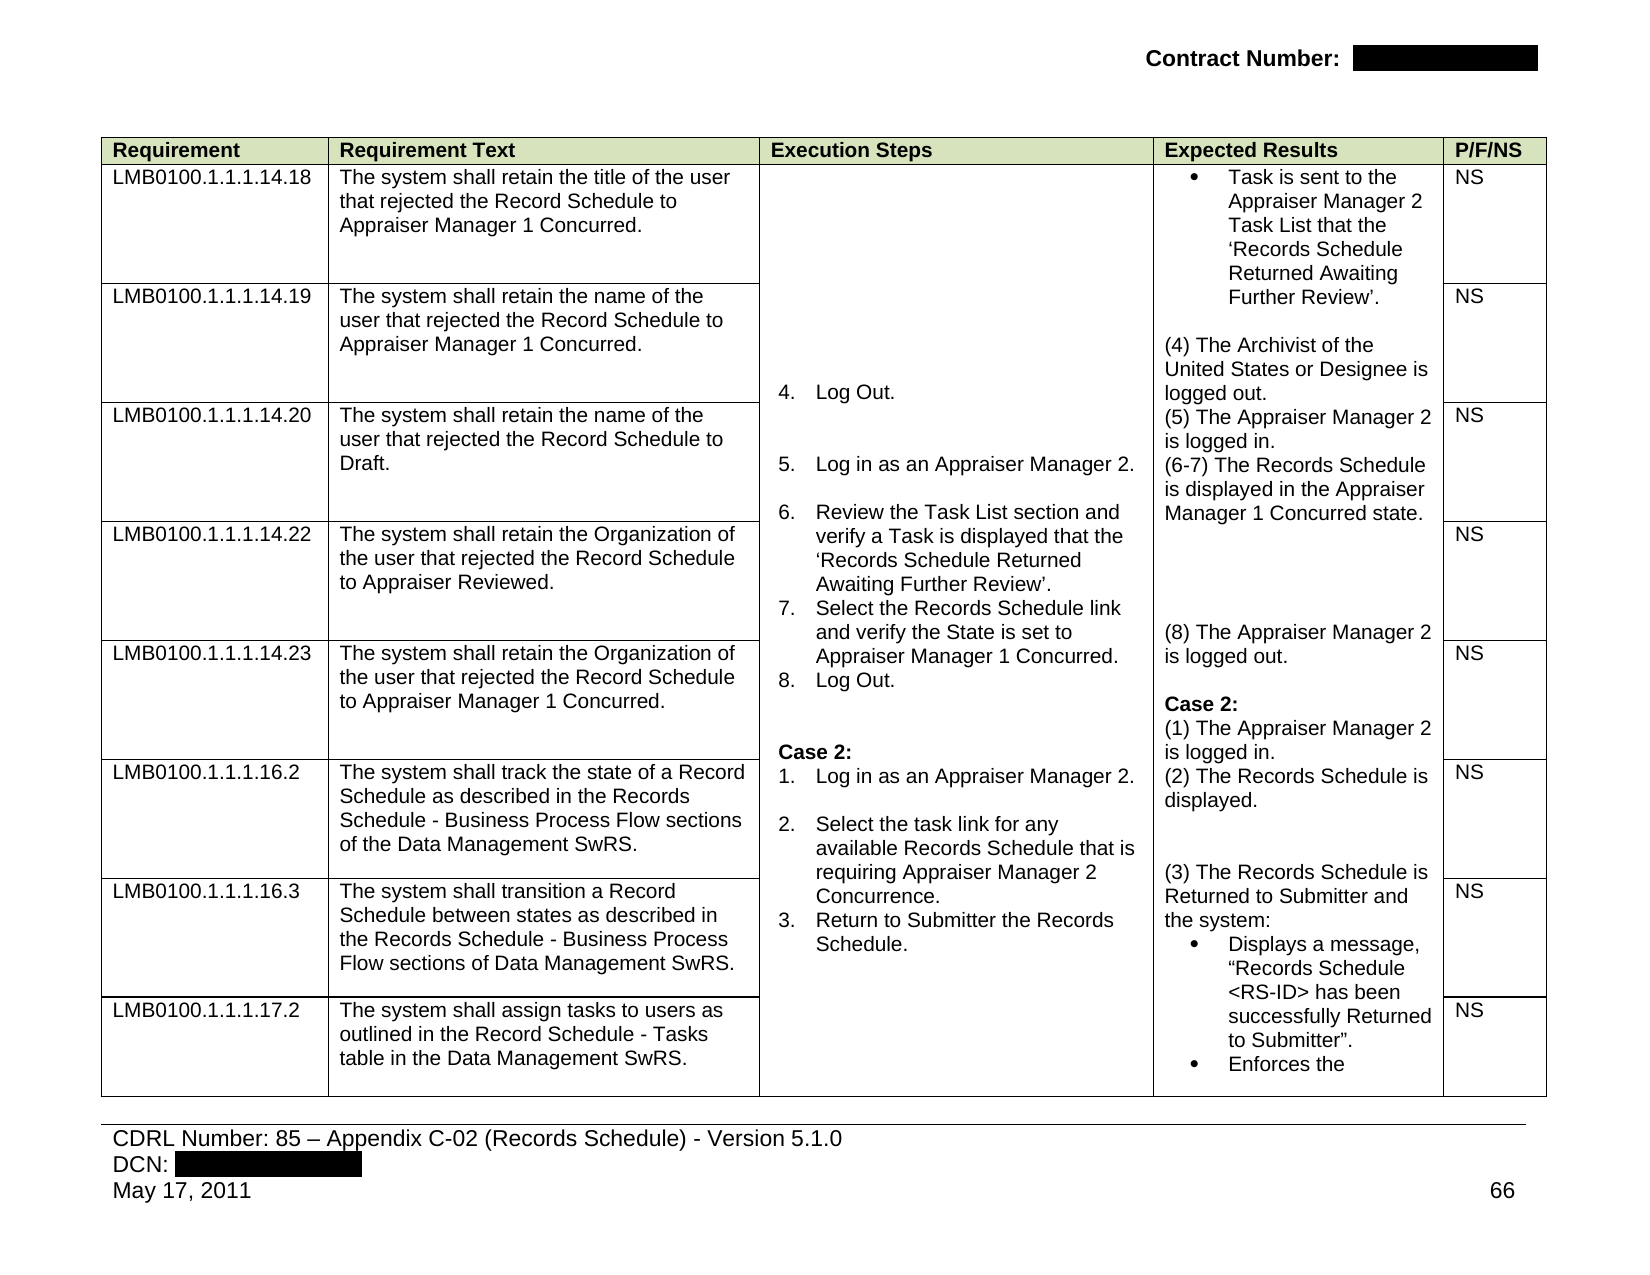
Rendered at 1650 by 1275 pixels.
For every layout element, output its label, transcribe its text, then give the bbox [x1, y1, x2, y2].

table_cell NS [1444, 879, 1546, 996]
table_cell The system shall retain the Organization of the user that rejected the Record Schedule to Appraiser Reviewed. [329, 522, 759, 639]
table_cell NS [1444, 522, 1546, 639]
table_cell LMB0100.1.1.1.14.20 [102, 403, 328, 521]
table_cell LMB0100.1.1.1.17.2 [102, 998, 328, 1096]
table_cell The system shall track the state of a Record Schedule as described in the Records Schedule - Business Process Flow sections of the Data Management SwRS. [329, 760, 759, 877]
table_header Expected Results [1154, 138, 1443, 164]
table_header Requirement Text [329, 138, 759, 164]
table_cell NS [1444, 641, 1546, 758]
table_cell NS [1444, 998, 1546, 1096]
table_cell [329, 998, 759, 1096]
table_cell The system shall retain the Organization of the user that rejected the Record Schedule to Appraiser Manager 1 Concurred. [329, 641, 759, 758]
table_cell NS [1444, 760, 1546, 877]
table_cell The system shall retain the name of the user that rejected the Record Schedule to Appraiser Manager 1 Concurred. [329, 284, 759, 402]
table_cell LMB0100.1.1.1.16.3 [102, 879, 328, 996]
table_cell NS [1444, 284, 1546, 402]
table_header Requirement [102, 138, 328, 164]
table_cell The system shall retain the title of the user that rejected the Record Schedule to Appraiser Manager 1 Concurred. [329, 165, 759, 283]
table_cell LMB0100.1.1.1.14.22 [102, 522, 328, 639]
table_header P/F/NS [1444, 138, 1546, 164]
table_cell LMB0100.1.1.1.14.19 [102, 284, 328, 402]
table_cell LMB0100.1.1.1.14.18 [102, 165, 328, 283]
table_cell NS [1444, 165, 1546, 283]
table_cell The system shall transition a Record Schedule between states as described in the Records Schedule - Business Process Flow sections of Data Management SwRS. [329, 879, 759, 996]
table_cell NS [1444, 403, 1546, 521]
table_cell LMB0100.1.1.1.16.2 [102, 760, 328, 877]
table_cell LMB0100.1.1.1.14.23 [102, 641, 328, 758]
table_cell The system shall retain the name of the user that rejected the Record Schedule to Draft. [329, 403, 759, 521]
table_header Execution Steps [760, 138, 1153, 164]
